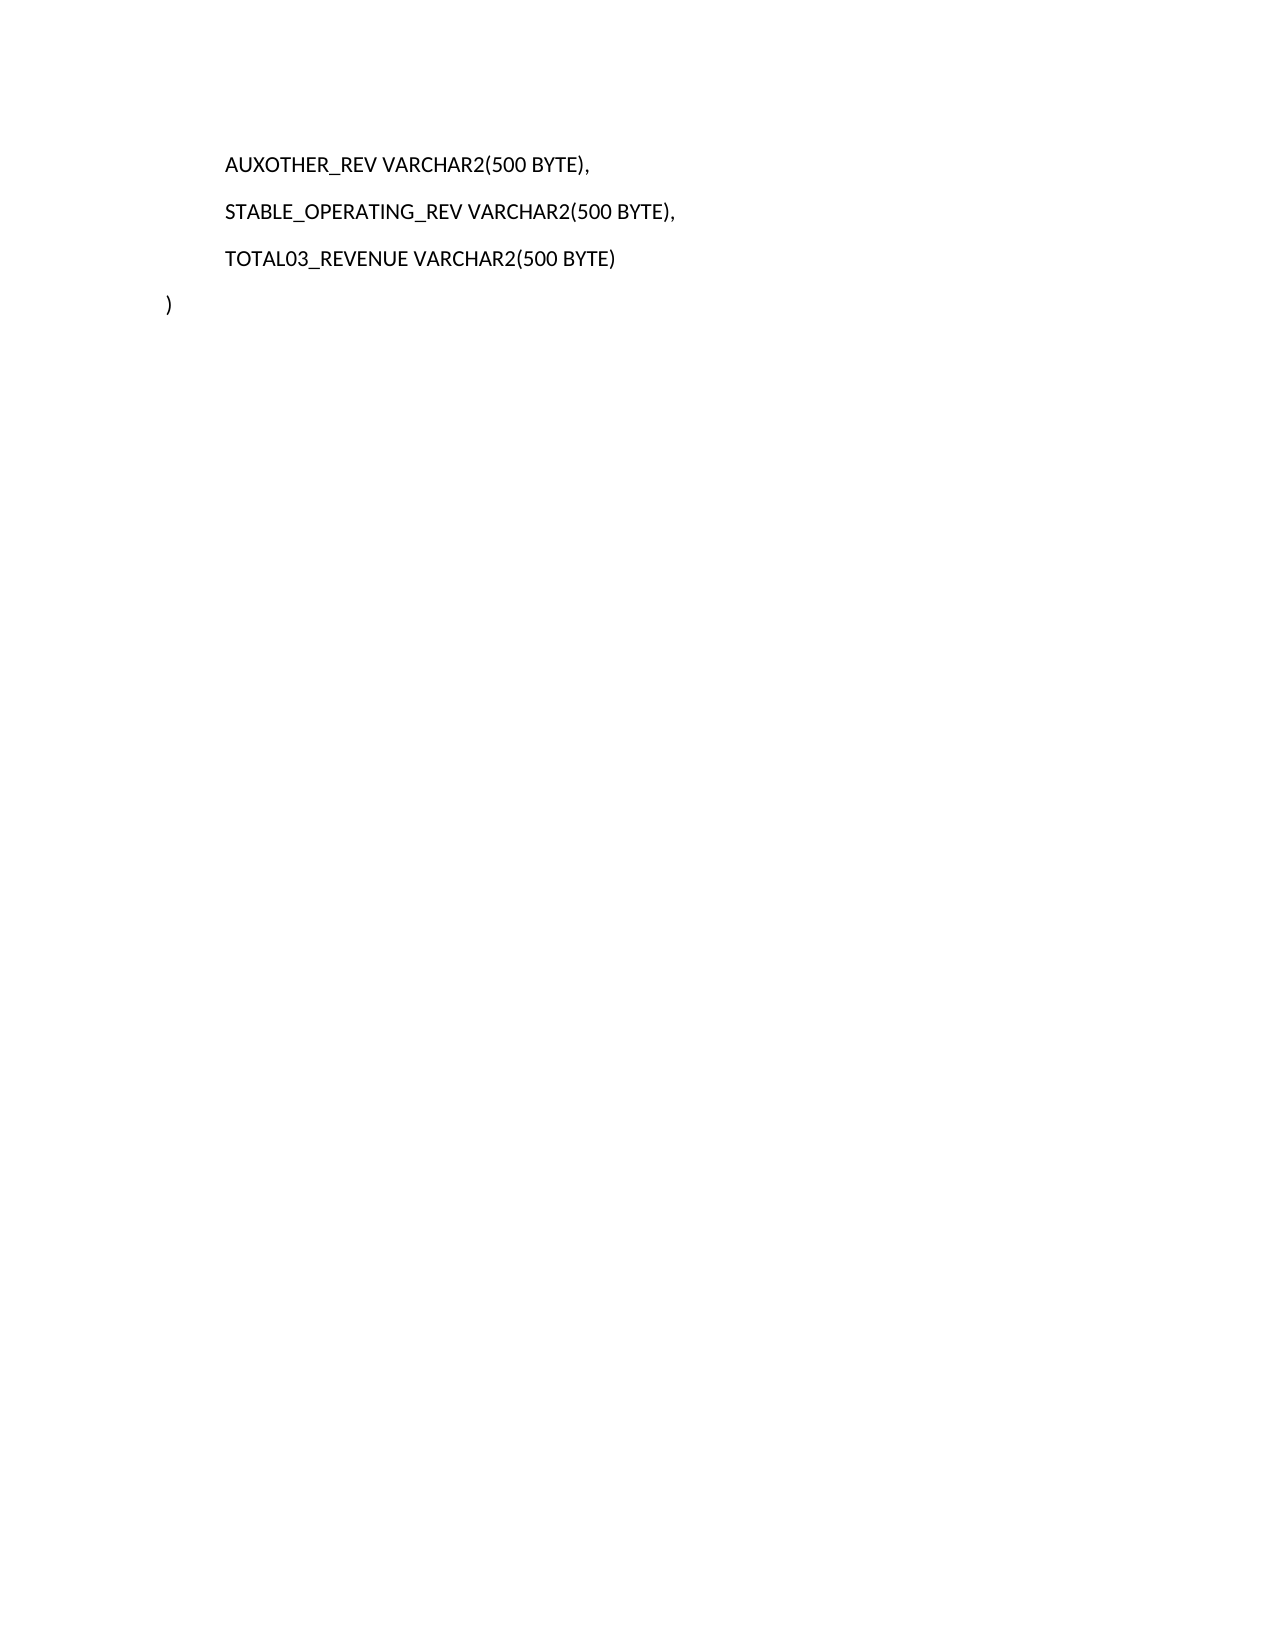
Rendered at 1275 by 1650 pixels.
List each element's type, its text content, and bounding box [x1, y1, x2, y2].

text ) [150, 291, 1125, 319]
text TOTAL03_REVENUE VARCHAR2(500 BYTE) [150, 244, 1125, 272]
text STABLE_OPERATING_REV VARCHAR2(500 BYTE), [150, 197, 1125, 225]
text AUXOTHER_REV VARCHAR2(500 BYTE), [150, 150, 1125, 178]
